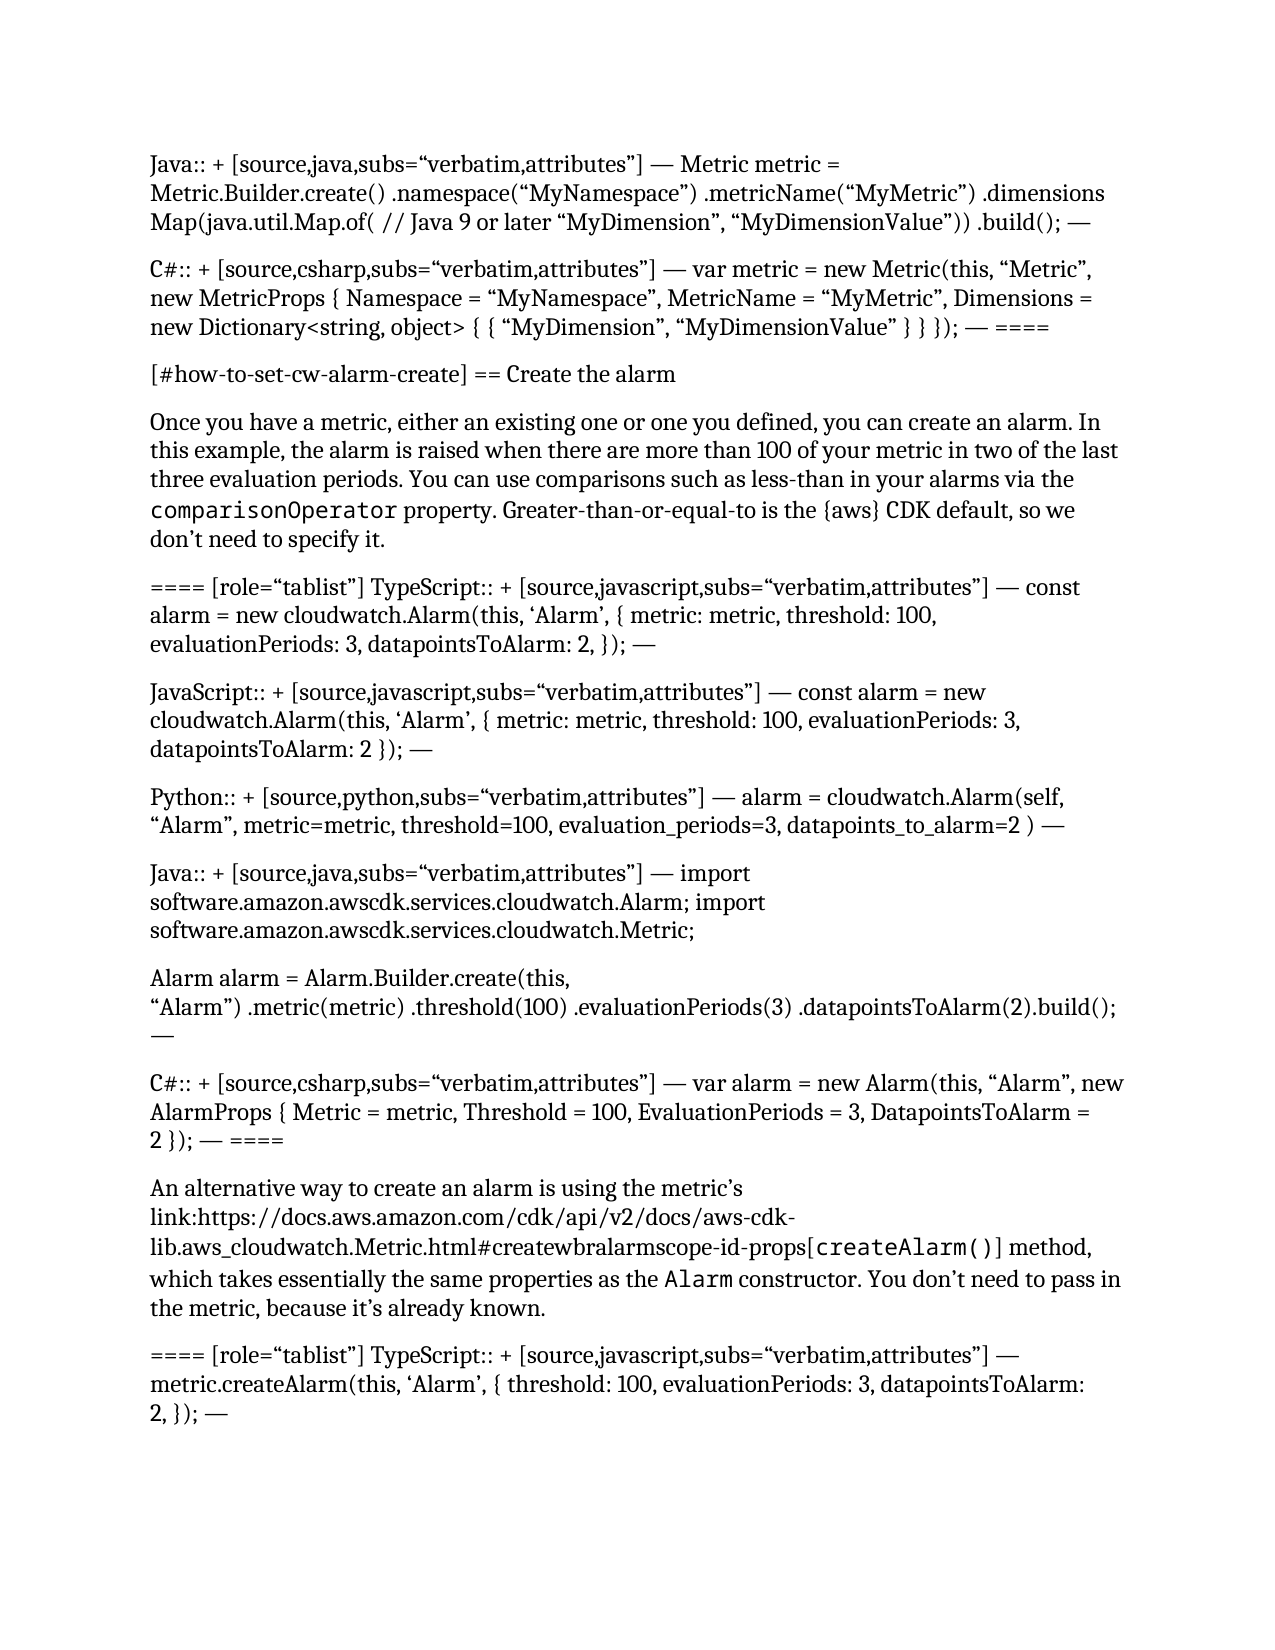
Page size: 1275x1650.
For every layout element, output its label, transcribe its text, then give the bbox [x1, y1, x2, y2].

text Once you have a metric, either an existing one or one you defined, you can create an alarm. In this example, the alarm is raised when there are more than 100 of your metric in two of the last three evaluation periods. You can use comparisons such as less-than in your alarms via the comparisonOperator property. Greater-than-or-equal-to is the {aws} CDK default, so we don’t need to specify it. [150, 407, 1125, 554]
text JavaScript:: + [source,javascript,subs=“verbatim,attributes”] — const alarm = new cloudwatch.Alarm(this, ‘Alarm’, { metric: metric, threshold: 100, evaluationPeriods: 3, datapointsToAlarm: 2 }); — [150, 677, 1125, 764]
text Alarm alarm = Alarm.Builder.create(this, “Alarm”) .metric(metric) .threshold(100) .evaluationPeriods(3) .datapointsToAlarm(2).build(); — [150, 964, 1125, 1050]
text Java:: + [source,java,subs=“verbatim,attributes”] — Metric metric = Metric.Builder.create() .namespace(“MyNamespace”) .metricName(“MyMetric”) .dimensionsMap(java.util.Map.of( // Java 9 or later “MyDimension”, “MyDimensionValue”)) .build(); — [150, 150, 1125, 236]
text C#:: + [source,csharp,subs=“verbatim,attributes”] — var metric = new Metric(this, “Metric”, new MetricProps { Namespace = “MyNamespace”, MetricName = “MyMetric”, Dimensions = new Dictionary<string, object> { { “MyDimension”, “MyDimensionValue” } } }); — ==== [150, 255, 1125, 341]
text Java:: + [source,java,subs=“verbatim,attributes”] — import software.amazon.awscdk.services.cloudwatch.Alarm; import software.amazon.awscdk.services.cloudwatch.Metric; [150, 859, 1125, 945]
text [#how-to-set-cw-alarm-create] == Create the alarm [150, 360, 1125, 389]
text An alternative way to create an alarm is using the metric’s link:https://docs.aws.amazon.com/cdk/api/v2/docs/aws-cdk-lib.aws_cloudwatch.Metric.html#createwbralarmscope-id-props[createAlarm()] method, which takes essentially the same properties as the Alarm constructor. You don’t need to pass in the metric, because it’s already known. [150, 1174, 1125, 1322]
text ==== [role=“tablist”] TypeScript:: + [source,javascript,subs=“verbatim,attributes”] — const alarm = new cloudwatch.Alarm(this, ‘Alarm’, { metric: metric, threshold: 100, evaluationPeriods: 3, datapointsToAlarm: 2, }); — [150, 572, 1125, 659]
text ==== [role=“tablist”] TypeScript:: + [source,javascript,subs=“verbatim,attributes”] — metric.createAlarm(this, ‘Alarm’, { threshold: 100, evaluationPeriods: 3, datapointsToAlarm: 2, }); — [150, 1341, 1125, 1427]
text C#:: + [source,csharp,subs=“verbatim,attributes”] — var alarm = new Alarm(this, “Alarm”, new AlarmProps { Metric = metric, Threshold = 100, EvaluationPeriods = 3, DatapointsToAlarm = 2 }); — ==== [150, 1069, 1125, 1155]
text Python:: + [source,python,subs=“verbatim,attributes”] — alarm = cloudwatch.Alarm(self, “Alarm”, metric=metric, threshold=100, evaluation_periods=3, datapoints_to_alarm=2 ) — [150, 782, 1125, 840]
